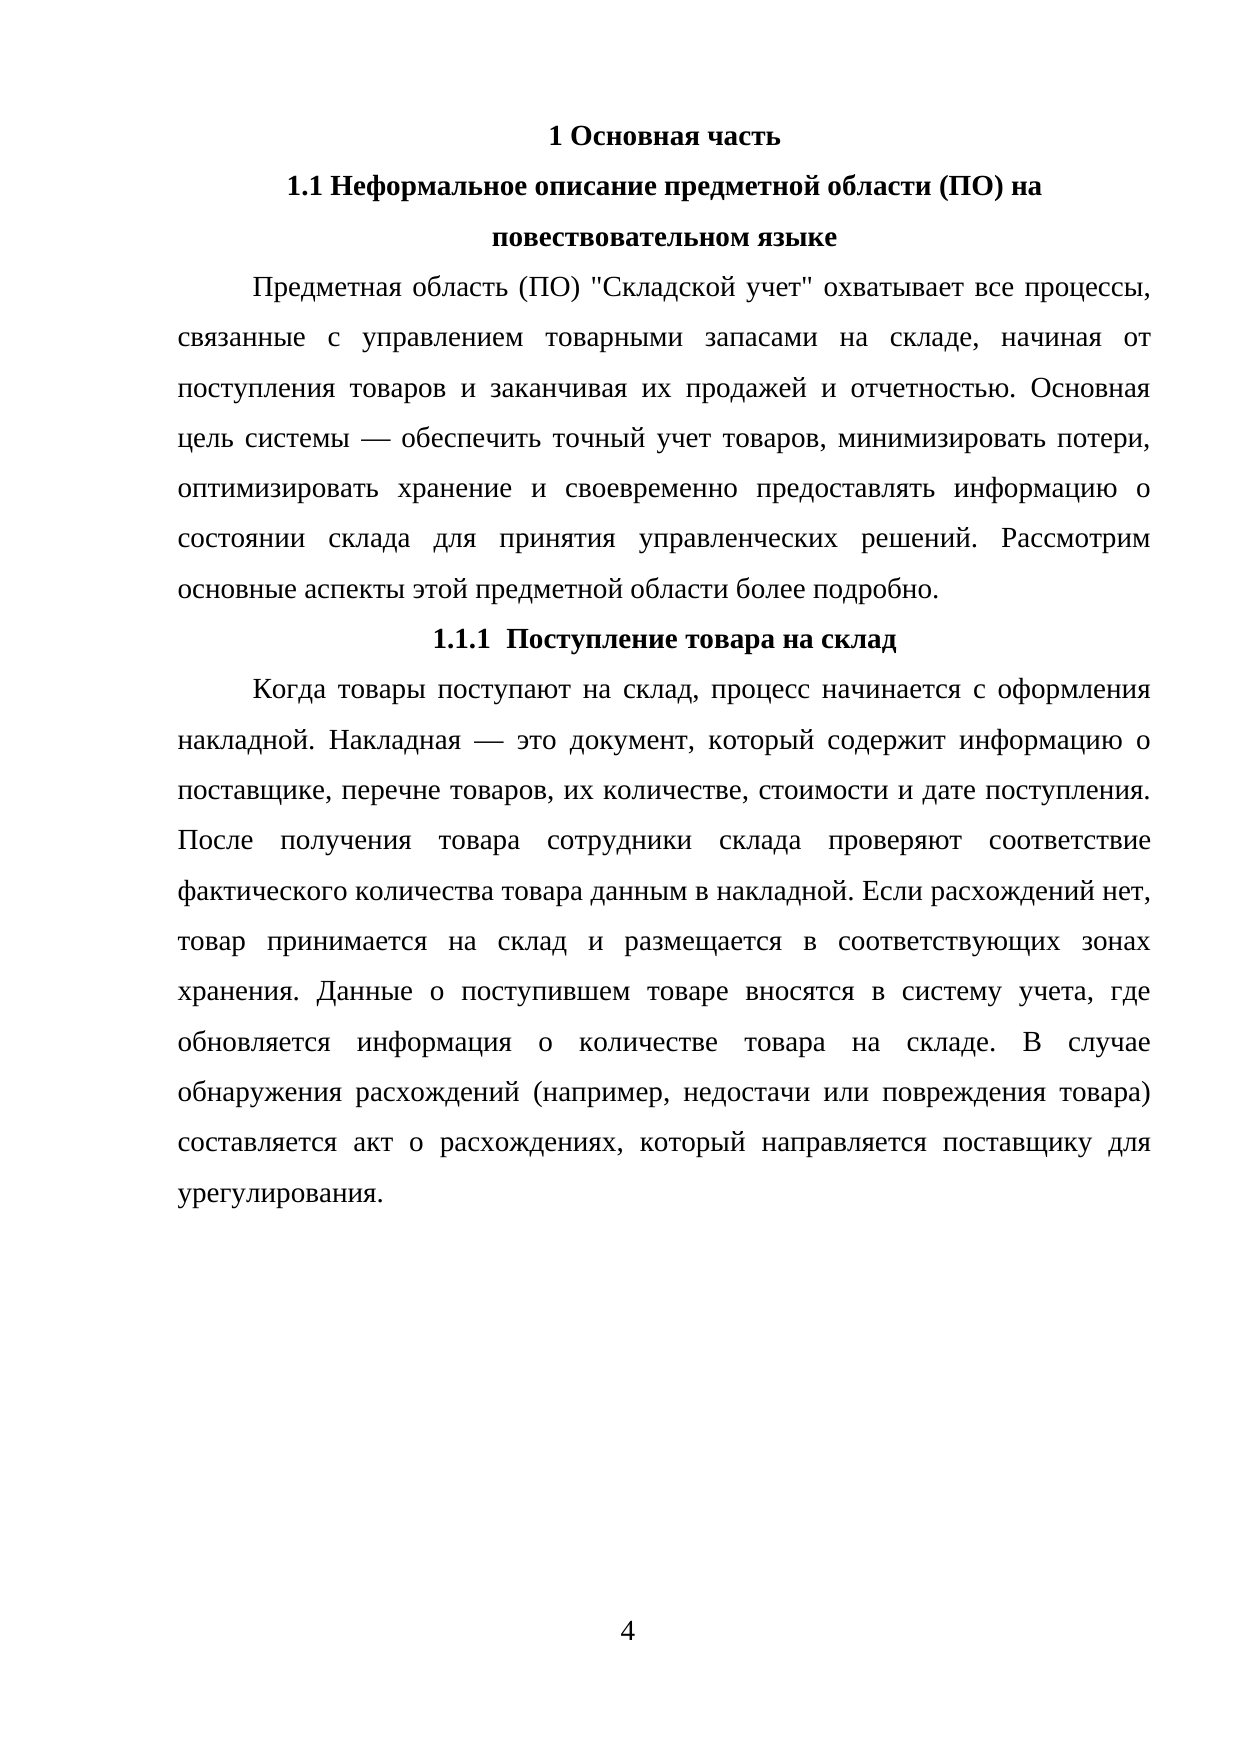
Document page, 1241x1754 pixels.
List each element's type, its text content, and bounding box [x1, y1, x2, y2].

list Неформальное описание предметной области (ПО) на повествовательном языке [177, 168, 1152, 252]
text Предметная область (ПО) "Складской учет" охватывает все процессы, связанные с управлением товарными запасами на складе, начиная от поступления товаров и заканчивая их продажей и отчетностью. Основная цель системы — обеспечить точный учет товаров, минимизировать потери, оптимизировать хранение и своевременно предоставлять информацию о состоянии склада для принятия управленческих решений. Рассмотрим основные аспекты этой предметной области более подробно. [177, 269, 1152, 604]
text Когда товары поступают на склад, процесс начинается с оформления накладной. Накладная — это документ, который содержит информацию о поставщике, перечне товаров, их количестве, стоимости и дате поступления. После получения товара сотрудники склада проверяют соответствие фактического количества товара данным в накладной. Если расхождений нет, товар принимается на склад и размещается в соответствующих зонах хранения. Данные о поступившем товаре вносятся в систему учета, где обновляется информация о количестве товара на складе. В случае обнаружения расхождений (например, недостачи или повреждения товара) составляется акт о расхождениях, который направляется поставщику для урегулирования. [177, 672, 1152, 1208]
list Поступление товара на склад [177, 621, 1152, 655]
list Основная часть [177, 118, 1152, 152]
